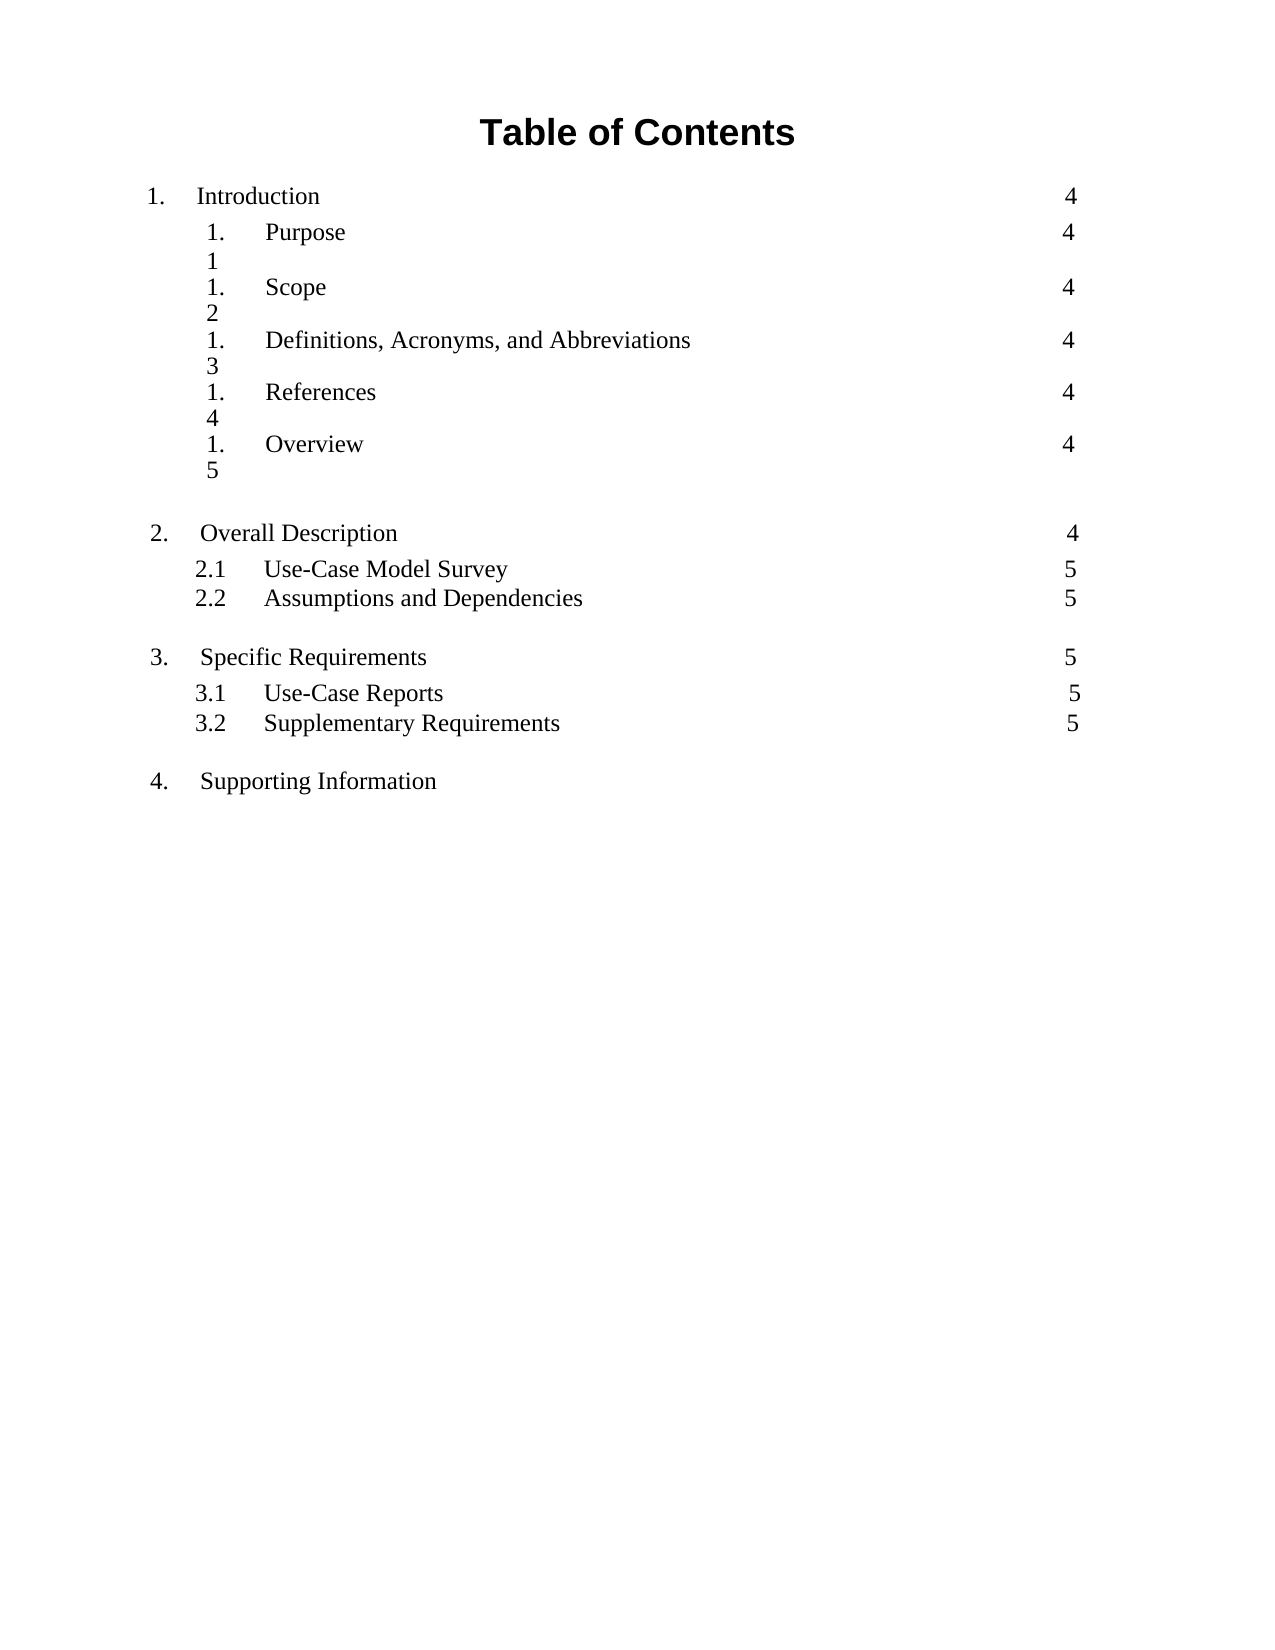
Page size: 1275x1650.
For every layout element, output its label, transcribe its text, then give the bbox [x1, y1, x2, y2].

text Table of Contents [474, 111, 801, 154]
table_header 1.1 [191, 210, 237, 275]
table_cell 4 [862, 432, 1129, 484]
table_cell Scope [238, 275, 862, 327]
text 2.1 Use-Case Model Survey 5 [195, 554, 1146, 582]
table_header Purpose [238, 210, 862, 275]
text 3.2 Supplementary Requirements 5 [195, 708, 1146, 737]
table_cell 4 [862, 275, 1129, 327]
text 2.2 Assumptions and Dependencies 5 [195, 583, 1146, 612]
text 1. Introduction 4 [146, 183, 1128, 209]
table_cell 1.5 [191, 432, 237, 484]
text 4. Supporting Information [150, 766, 1146, 795]
text 3.1 Use-Case Reports 5 [195, 678, 1146, 707]
table_header 4 [862, 210, 1129, 275]
text 2. Overall Description 4 [150, 518, 1146, 546]
table_cell 1.3 [191, 327, 237, 379]
table_cell References [238, 380, 862, 432]
table_cell 1.4 [191, 380, 237, 432]
text 3. Specific Requirements 5 [150, 642, 1146, 671]
table_cell Definitions, Acronyms, and Abbreviations [238, 327, 862, 379]
table_cell 4 [862, 327, 1129, 379]
table_cell 1.2 [191, 275, 237, 327]
table_cell 4 [862, 380, 1129, 432]
table_cell Overview [238, 432, 862, 484]
